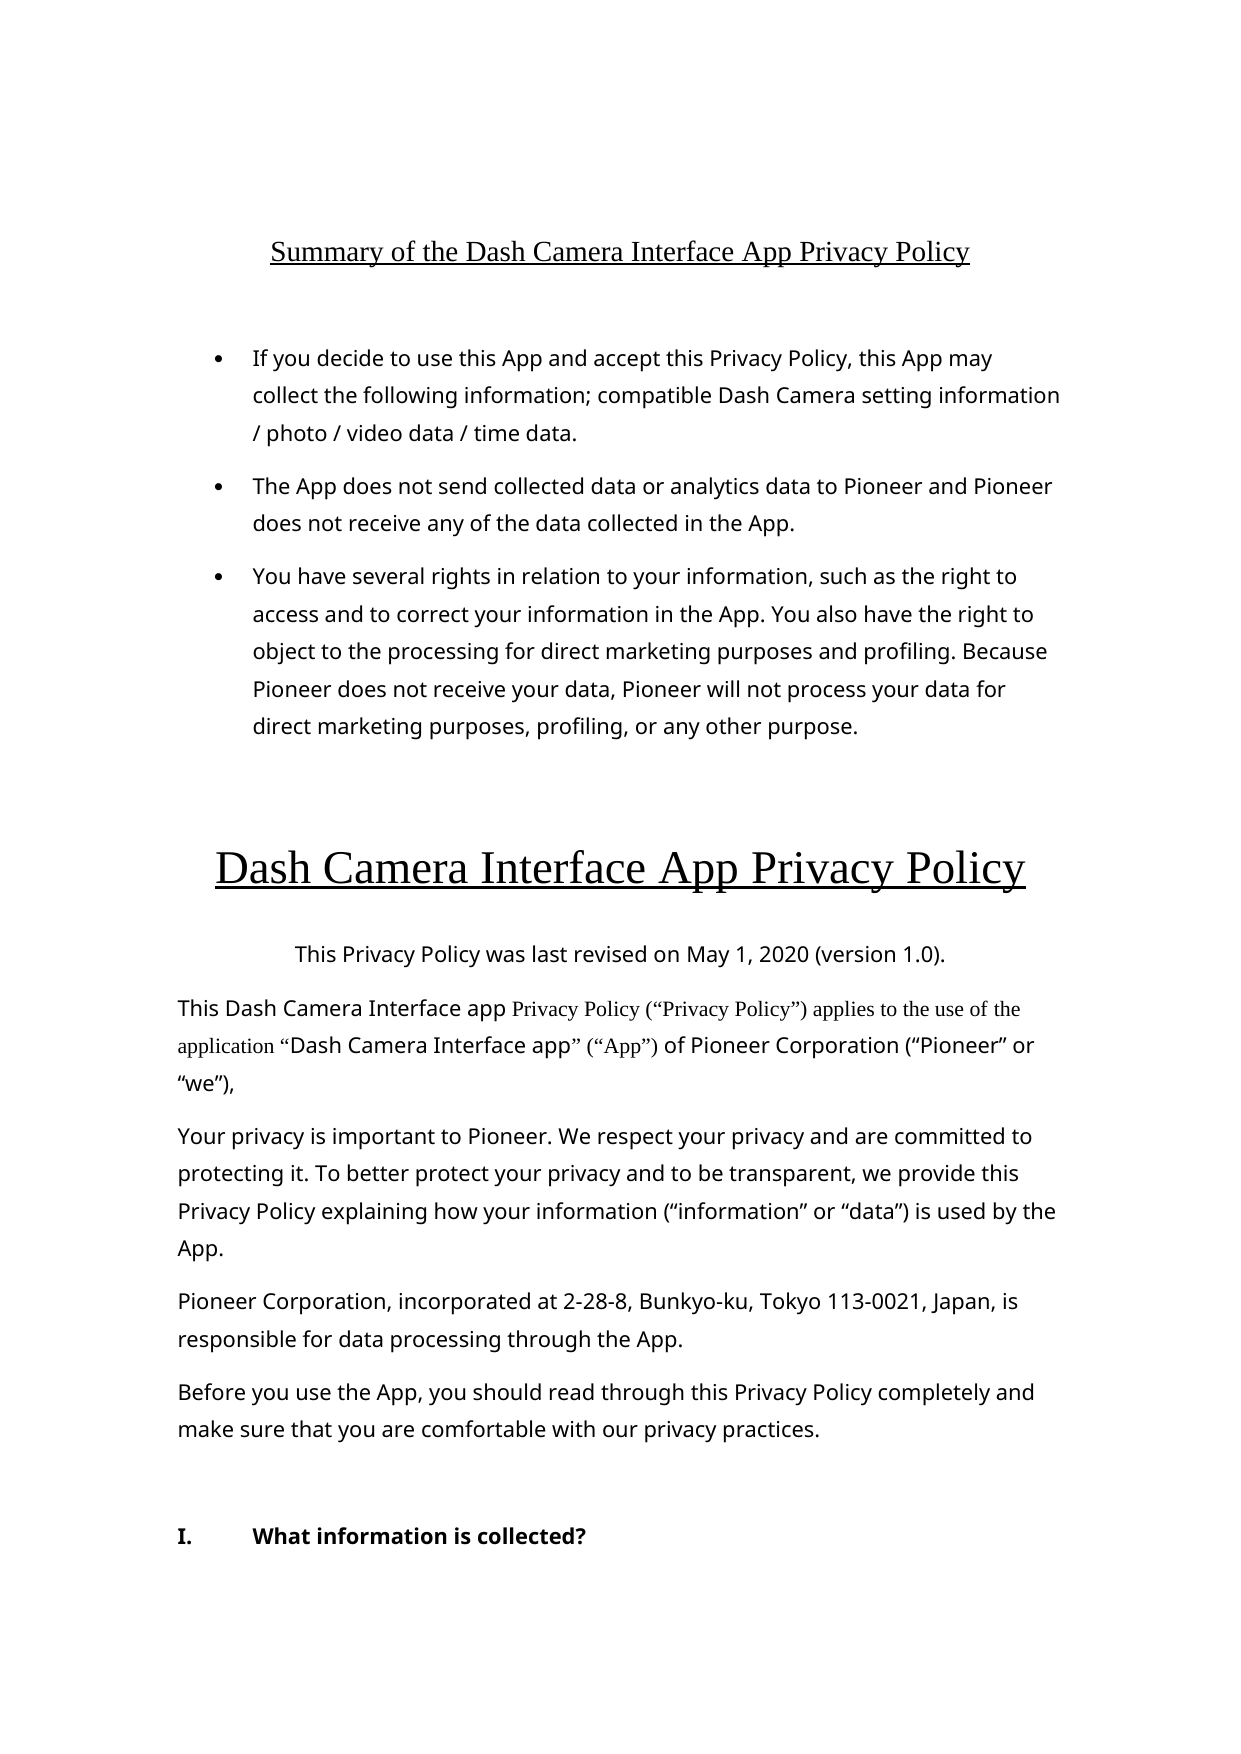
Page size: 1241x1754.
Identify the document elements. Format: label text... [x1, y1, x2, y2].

list You have several rights in relation to your information, such as the right to access and to correct your information in the App. You also have the right to object to the processing for direct marketing purposes and profiling. Because Pioneer does not receive your data, Pioneer will not process your data for direct marketing purposes, profiling, or any other purpose. [215, 557, 1063, 745]
list What information is collected? [177, 1517, 1063, 1554]
text Pioneer Corporation, incorporated at 2-28-8, Bunkyo-ku, Tokyo 113-0021, Japan, is responsible for data processing through the App. [177, 1282, 1063, 1357]
text Summary of the Dash Camera Interface App Privacy Policy [177, 232, 1063, 270]
text This Dash Camera Interface app Privacy Policy (“Privacy Policy”) applies to the use of the application “Dash Camera Interface app” (“App”) of Pioneer Corporation (“Pioneer” or “we”), [177, 989, 1063, 1101]
text Before you use the App, you should read through this Privacy Policy completely and make sure that you are comfortable with our privacy practices. [177, 1373, 1063, 1448]
list If you decide to use this App and accept this Privacy Policy, this App may collect the following information; compatible Dash Camera setting information / photo / video data / time data. [215, 339, 1063, 451]
list The App does not send collected data or analytics data to Pioneer and Pioneer does not receive any of the data collected in the App. [215, 467, 1063, 542]
text Dash Camera Interface App Privacy Policy [177, 829, 1063, 904]
text This Privacy Policy was last revised on May 1, 2020 (version 1.0). [177, 936, 1063, 973]
text Your privacy is important to Pioneer. We respect your privacy and are committed to protecting it. To better protect your privacy and to be transparent, we provide this Privacy Policy explaining how your information (“information” or “data”) is used by the App. [177, 1117, 1063, 1267]
